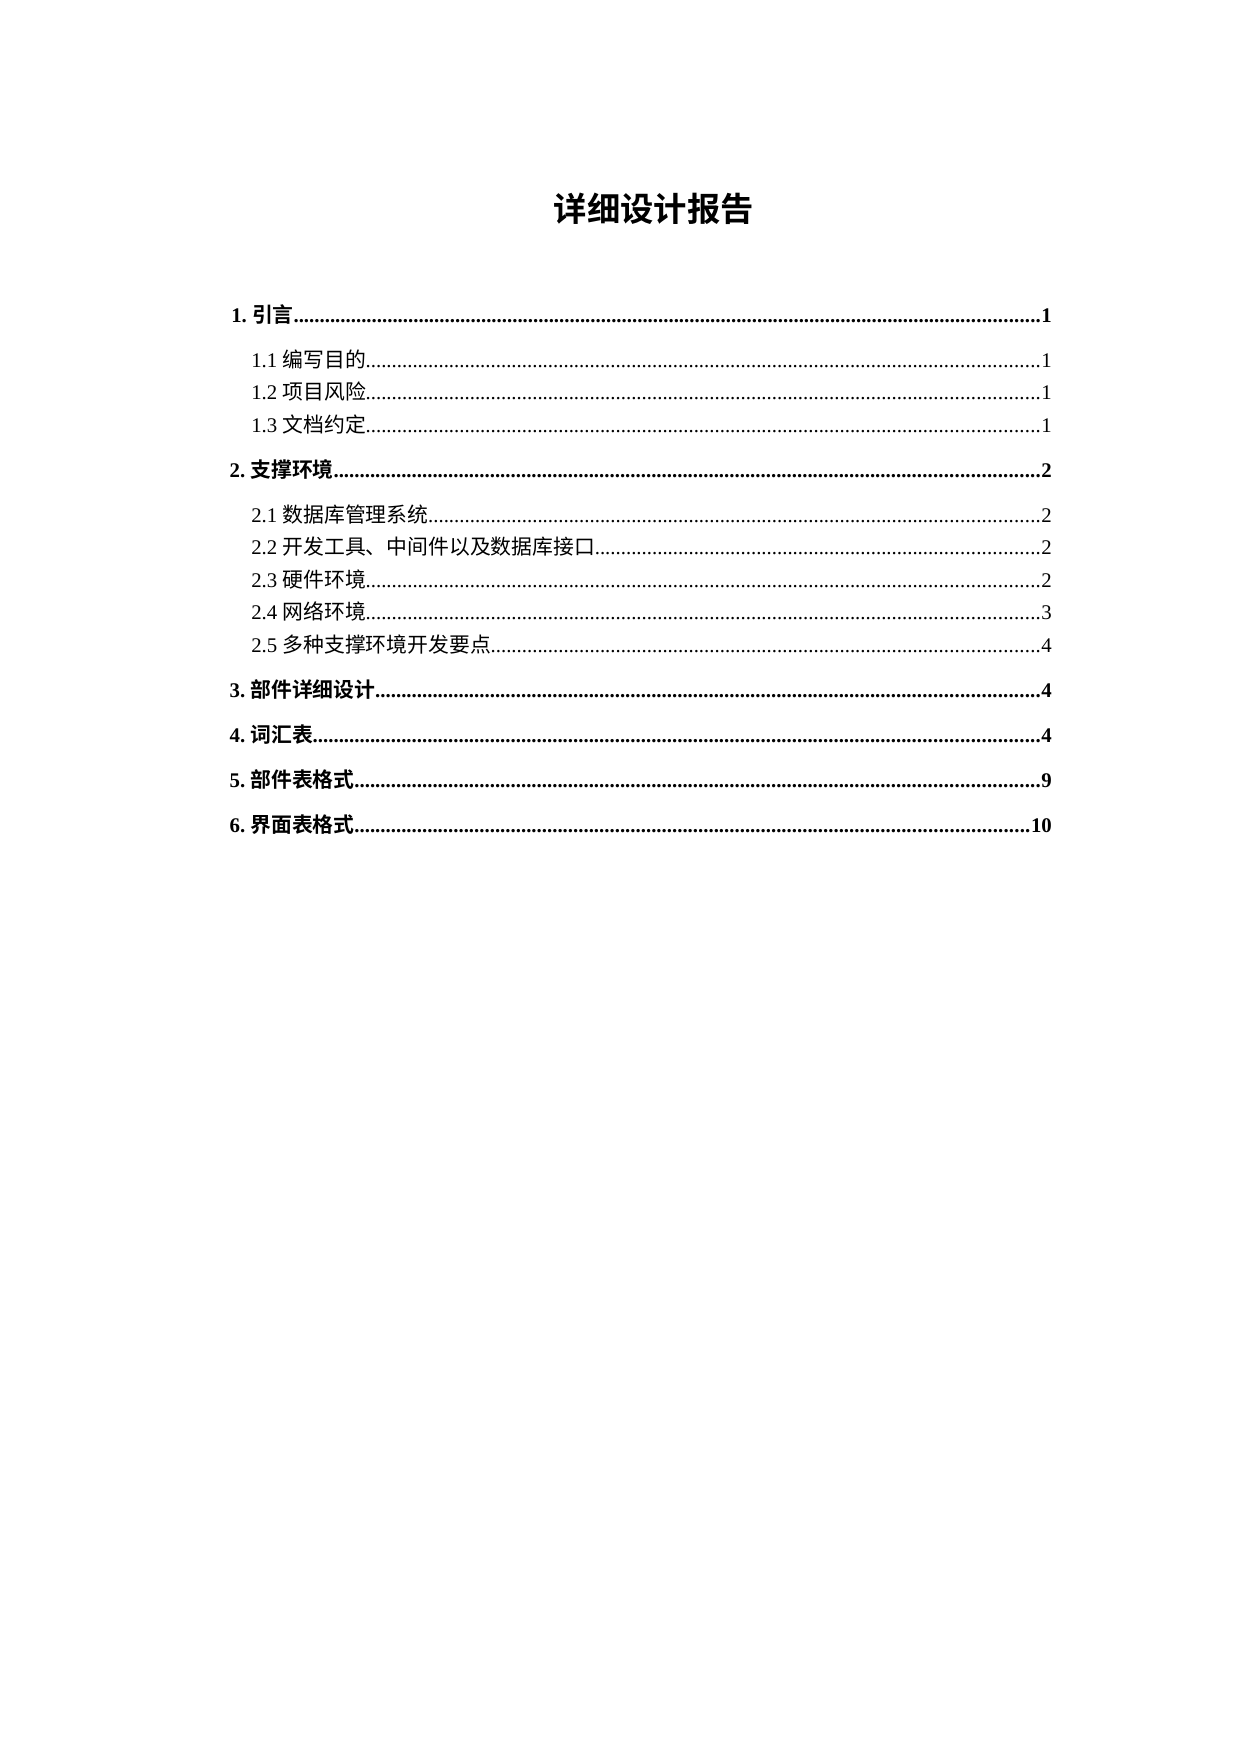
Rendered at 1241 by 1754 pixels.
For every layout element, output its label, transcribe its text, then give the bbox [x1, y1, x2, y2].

text 2.4 网络环境 3 [209, 594, 1053, 627]
text 详细设计报告 [187, 174, 1053, 239]
text 2.5 多种支撑环境开发要点 4 [209, 627, 1053, 659]
text 6. 界面表格式 10 [187, 807, 1053, 839]
text 2. 支撑环境 2 [187, 452, 1053, 484]
text 1. 引言 1 [187, 297, 1053, 329]
text 5. 部件表格式 9 [187, 762, 1053, 794]
text 1.3 文档约定 1 [209, 407, 1053, 439]
text 2.2 开发工具、中间件以及数据库接口 2 [209, 529, 1053, 562]
text 2.3 硬件环境 2 [209, 562, 1053, 594]
text 2.1 数据库管理系统 2 [209, 497, 1053, 529]
text 1.1 编写目的 1 [209, 342, 1053, 374]
text 3. 部件详细设计 4 [187, 672, 1053, 704]
text 1.2 项目风险 1 [209, 374, 1053, 407]
text 4. 词汇表 4 [187, 717, 1053, 749]
